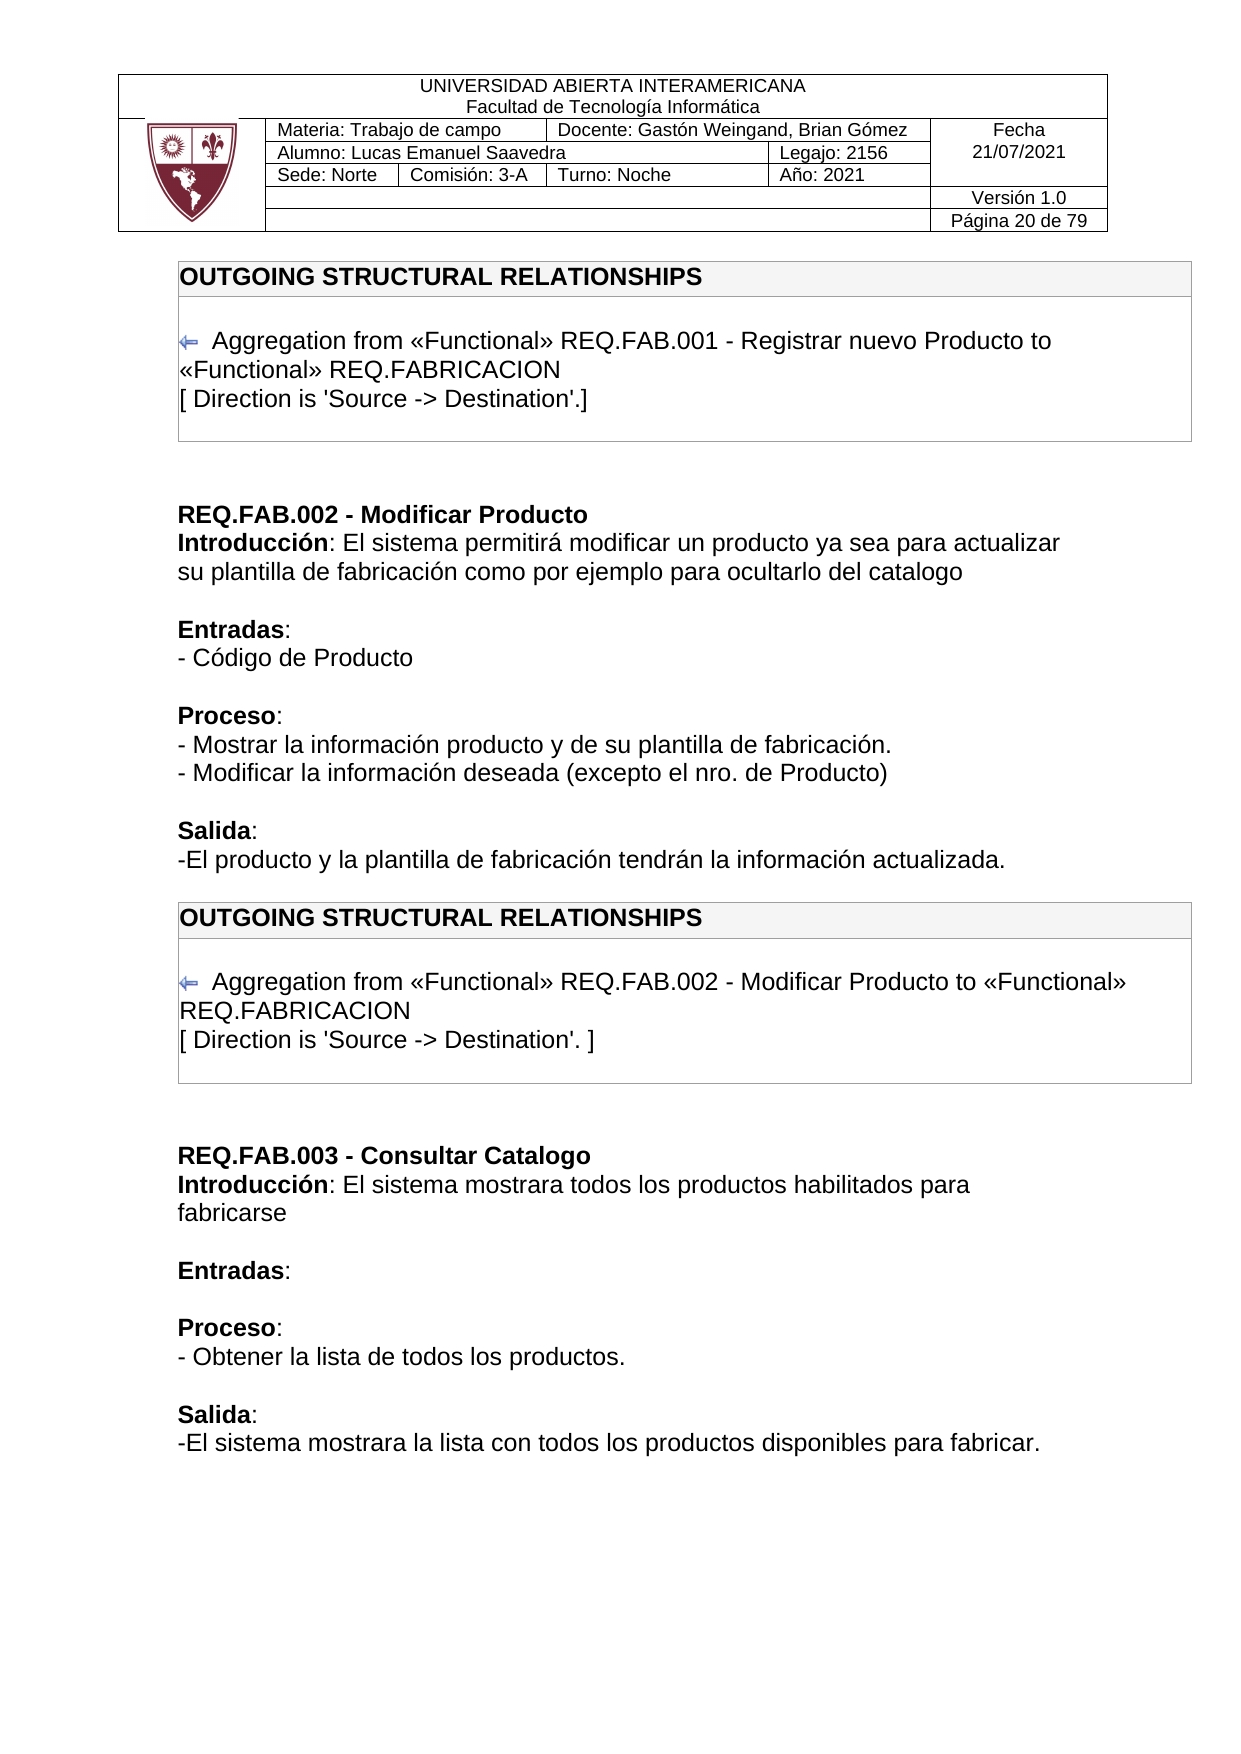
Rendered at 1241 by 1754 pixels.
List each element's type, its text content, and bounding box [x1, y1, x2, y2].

text Salida: [177, 816, 1063, 844]
table_cell Aggregation from «Functional» REQ.FAB.002 - Modificar Producto to «Functional» REQ.FABRICACION [ Direction is 'Source -> Destination'. ] [179, 939, 1191, 1082]
table_header OUTGOING STRUCTURAL RELATIONSHIPS [179, 903, 1191, 938]
text Introducción: El sistema permitirá modificar un producto ya sea para actualizar su plantilla de fabricación como por ejemplo para ocultarlo del catalogo [177, 528, 1063, 586]
picture [145, 118, 239, 226]
picture [179, 330, 198, 350]
table_cell Aggregation from «Functional» REQ.FAB.001 - Registrar nuevo Producto to «Functional» REQ.FABRICACION [ Direction is 'Source -> Destination'.] [179, 297, 1191, 441]
picture [179, 972, 198, 991]
text Entradas: [177, 614, 1063, 643]
text - Código de Producto [177, 643, 1063, 672]
text -El sistema mostrara la lista con todos los productos disponibles para fabricar. [177, 1428, 1063, 1457]
text - Obtener la lista de todos los productos. [177, 1342, 1063, 1371]
text -El producto y la plantilla de fabricación tendrán la información actualizada. [177, 844, 1063, 873]
text Introducción: El sistema mostrara todos los productos habilitados para fabricarse [177, 1170, 1063, 1227]
text REQ.FAB.002 - Modificar Producto [177, 499, 1063, 528]
text REQ.FAB.003 - Consultar Catalogo [177, 1141, 1063, 1170]
text Salida: [177, 1400, 1063, 1428]
text - Modificar la información deseada (excepto el nro. de Producto) [177, 758, 1063, 787]
text Proceso: [177, 701, 1063, 729]
text Entradas: [177, 1256, 1063, 1285]
text - Mostrar la información producto y de su plantilla de fabricación. [177, 729, 1063, 758]
table_header OUTGOING STRUCTURAL RELATIONSHIPS [179, 262, 1191, 296]
text Proceso: [177, 1313, 1063, 1342]
